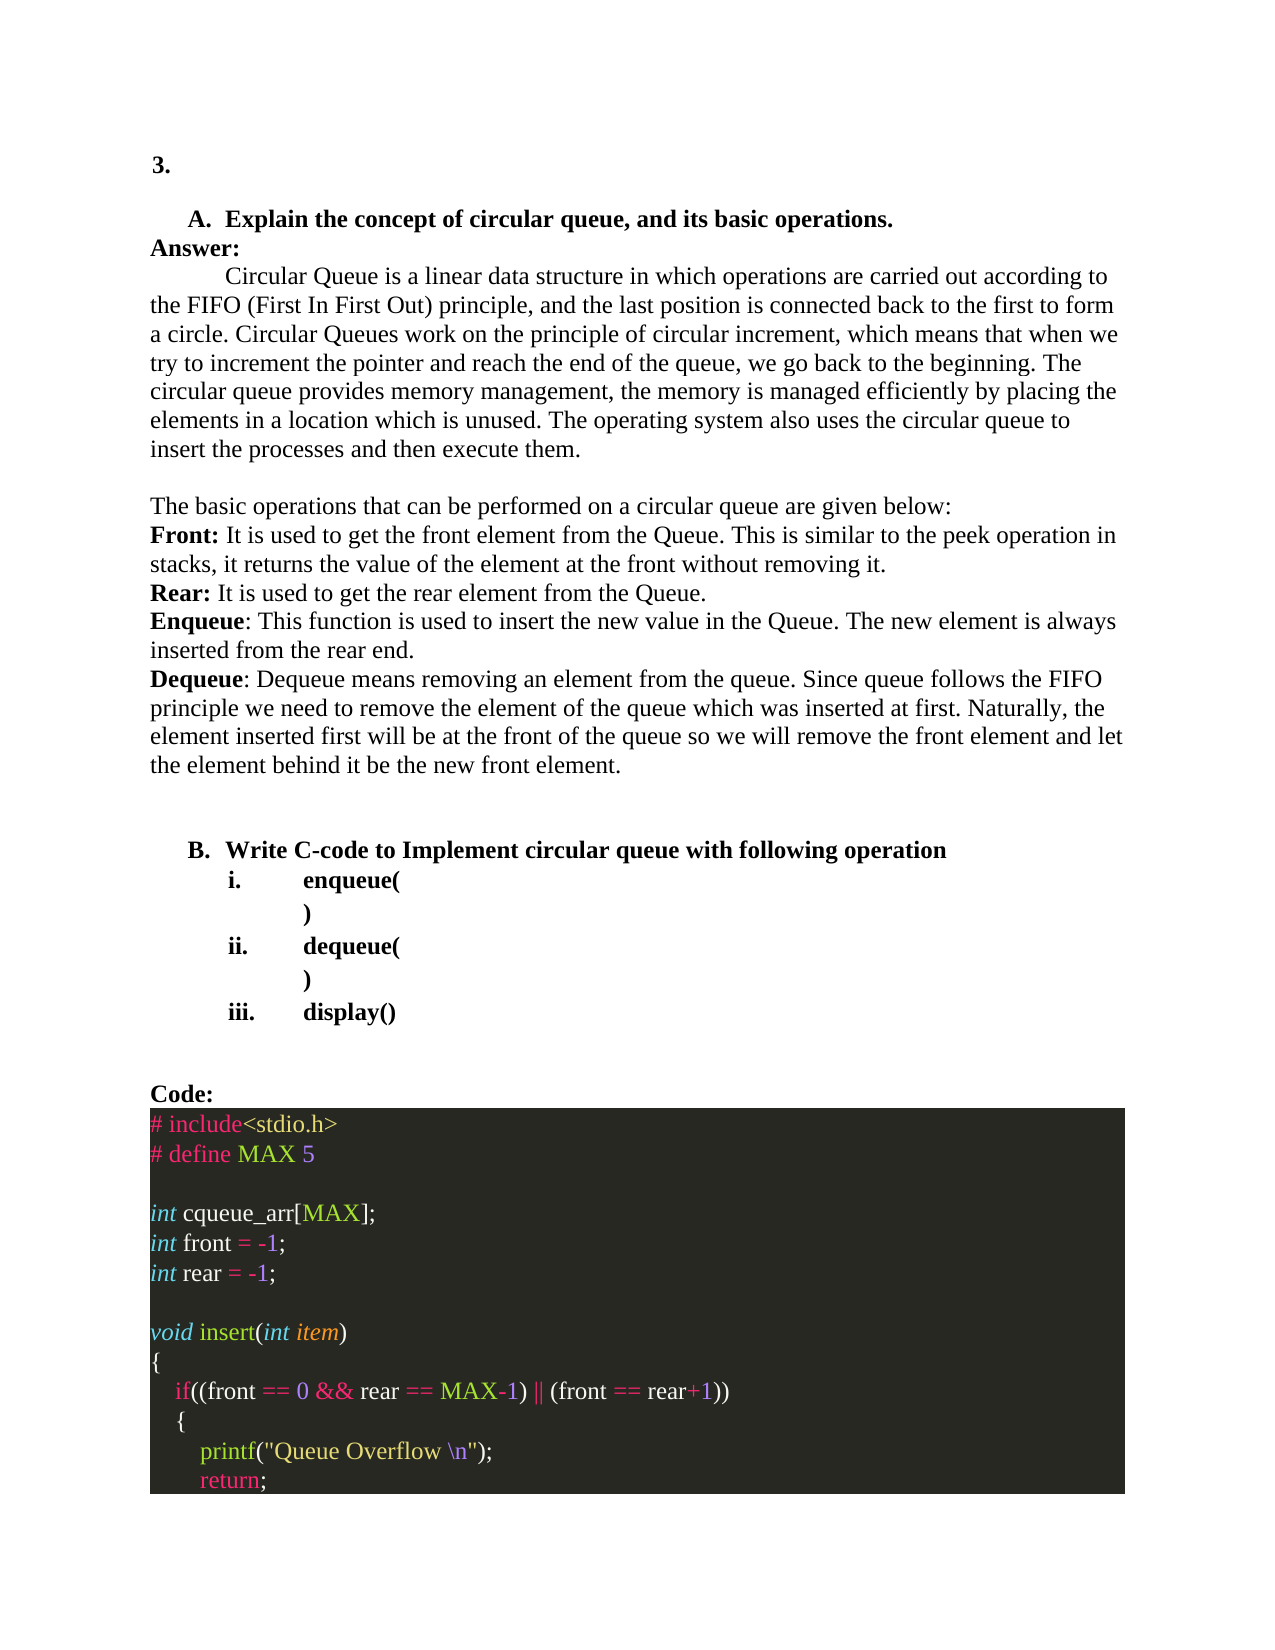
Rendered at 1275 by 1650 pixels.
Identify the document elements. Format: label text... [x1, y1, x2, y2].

text int front = -1; [150, 1227, 1125, 1257]
text return; [150, 1464, 1125, 1494]
list enqueue() [228, 865, 402, 927]
text Front: It is used to get the front element from the Queue. This is similar to the peek operation in stacks, it returns the value of the element at the front without removing it. [150, 520, 1125, 578]
list dequeue() [228, 931, 402, 993]
text Circular Queue is a linear data structure in which operations are carried out according to the FIFO (First In First Out) principle, and the last position is connected back to the first to form a circle. Circular Queues work on the principle of circular increment, which means that when we try to increment the pointer and reach the end of the queue, we go back to the beginning. The circular queue provides memory management, the memory is managed efficiently by placing the elements in a location which is unused. The operating system also uses the circular queue to insert the processes and then execute them. [150, 261, 1125, 463]
text 3. [152, 150, 1125, 179]
text Answer: [150, 233, 1125, 261]
text Enqueue: This function is used to insert the new value in the Queue. The new element is always inserted from the rear end. [150, 606, 1125, 664]
list Write C-code to Implement circular queue with following operation [187, 835, 1125, 864]
text printf("Queue Overflow \n"); [150, 1435, 1125, 1464]
list display() [228, 997, 402, 1026]
text { [150, 1405, 1125, 1435]
text Code: [150, 1079, 1125, 1108]
text int cqueue_arr[MAX]; [150, 1197, 1125, 1227]
text # define MAX 5 [150, 1138, 1125, 1168]
text { [150, 1346, 1125, 1375]
text Rear: It is used to get the rear element from the Queue. [150, 578, 1125, 606]
text # include<stdio.h> [150, 1108, 1125, 1138]
text if((front == 0 && rear == MAX-1) || (front == rear+1)) [150, 1375, 1125, 1405]
text int rear = -1; [150, 1257, 1125, 1286]
text Dequeue: Dequeue means removing an element from the queue. Since queue follows the FIFO principle we need to remove the element of the queue which was inserted at first. Naturally, the element inserted first will be at the front of the queue so we will remove the front element and let the element behind it be the new front element. [150, 664, 1125, 779]
text void insert(int item) [150, 1316, 1125, 1346]
text The basic operations that can be performed on a circular queue are given below: [150, 491, 1125, 520]
list Explain the concept of circular queue, and its basic operations. [187, 204, 1125, 233]
